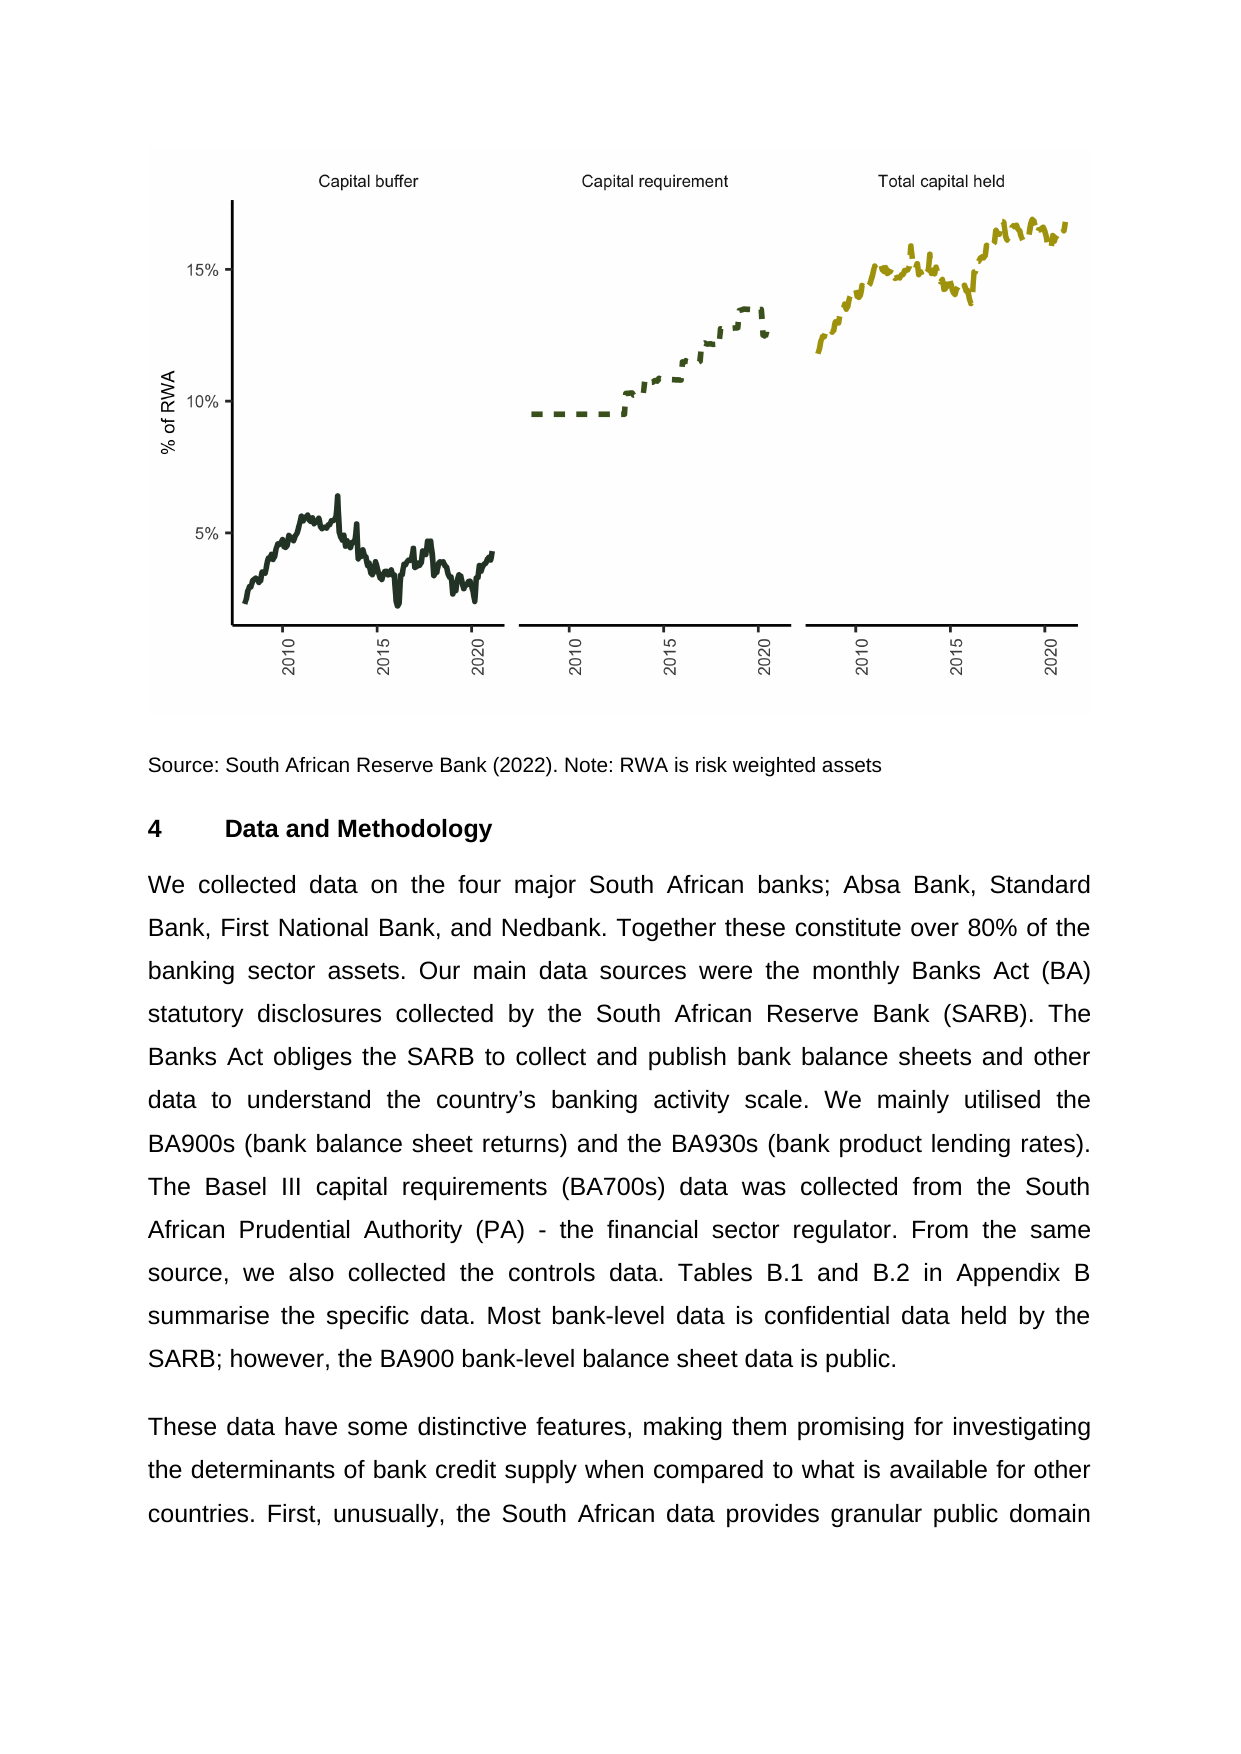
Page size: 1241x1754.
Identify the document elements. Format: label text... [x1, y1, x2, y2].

subtitle 4 Data and Methodology [148, 814, 1092, 843]
text Source: South African Reserve Bank (2022). Note: RWA is risk weighted assets [148, 753, 1092, 777]
picture [147, 147, 1092, 714]
text We collected data on the four major South African banks; Absa Bank, Standard Bank, First National Bank, and Nedbank. Together these constitute over 80% of the banking sector assets. Our main data sources were the monthly Banks Act (BA) statutory disclosures collected by the South African Reserve Bank (SARB). The Banks Act obliges the SARB to collect and publish bank balance sheets and other data to understand the country’s banking activity scale. We mainly utilised the BA900s (bank balance sheet returns) and the BA930s (bank product lending rates). The Basel III capital requirements (BA700s) data was collected from the South African Prudential Authority (PA) - the financial sector regulator. From the same source, we also collected the controls data. Tables B.1 and B.2 in Appendix B summarise the specific data. Most bank-level data is confidential data held by the SARB; however, the BA900 bank-level balance sheet data is public. [148, 870, 1092, 1373]
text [148, 1412, 1092, 1527]
